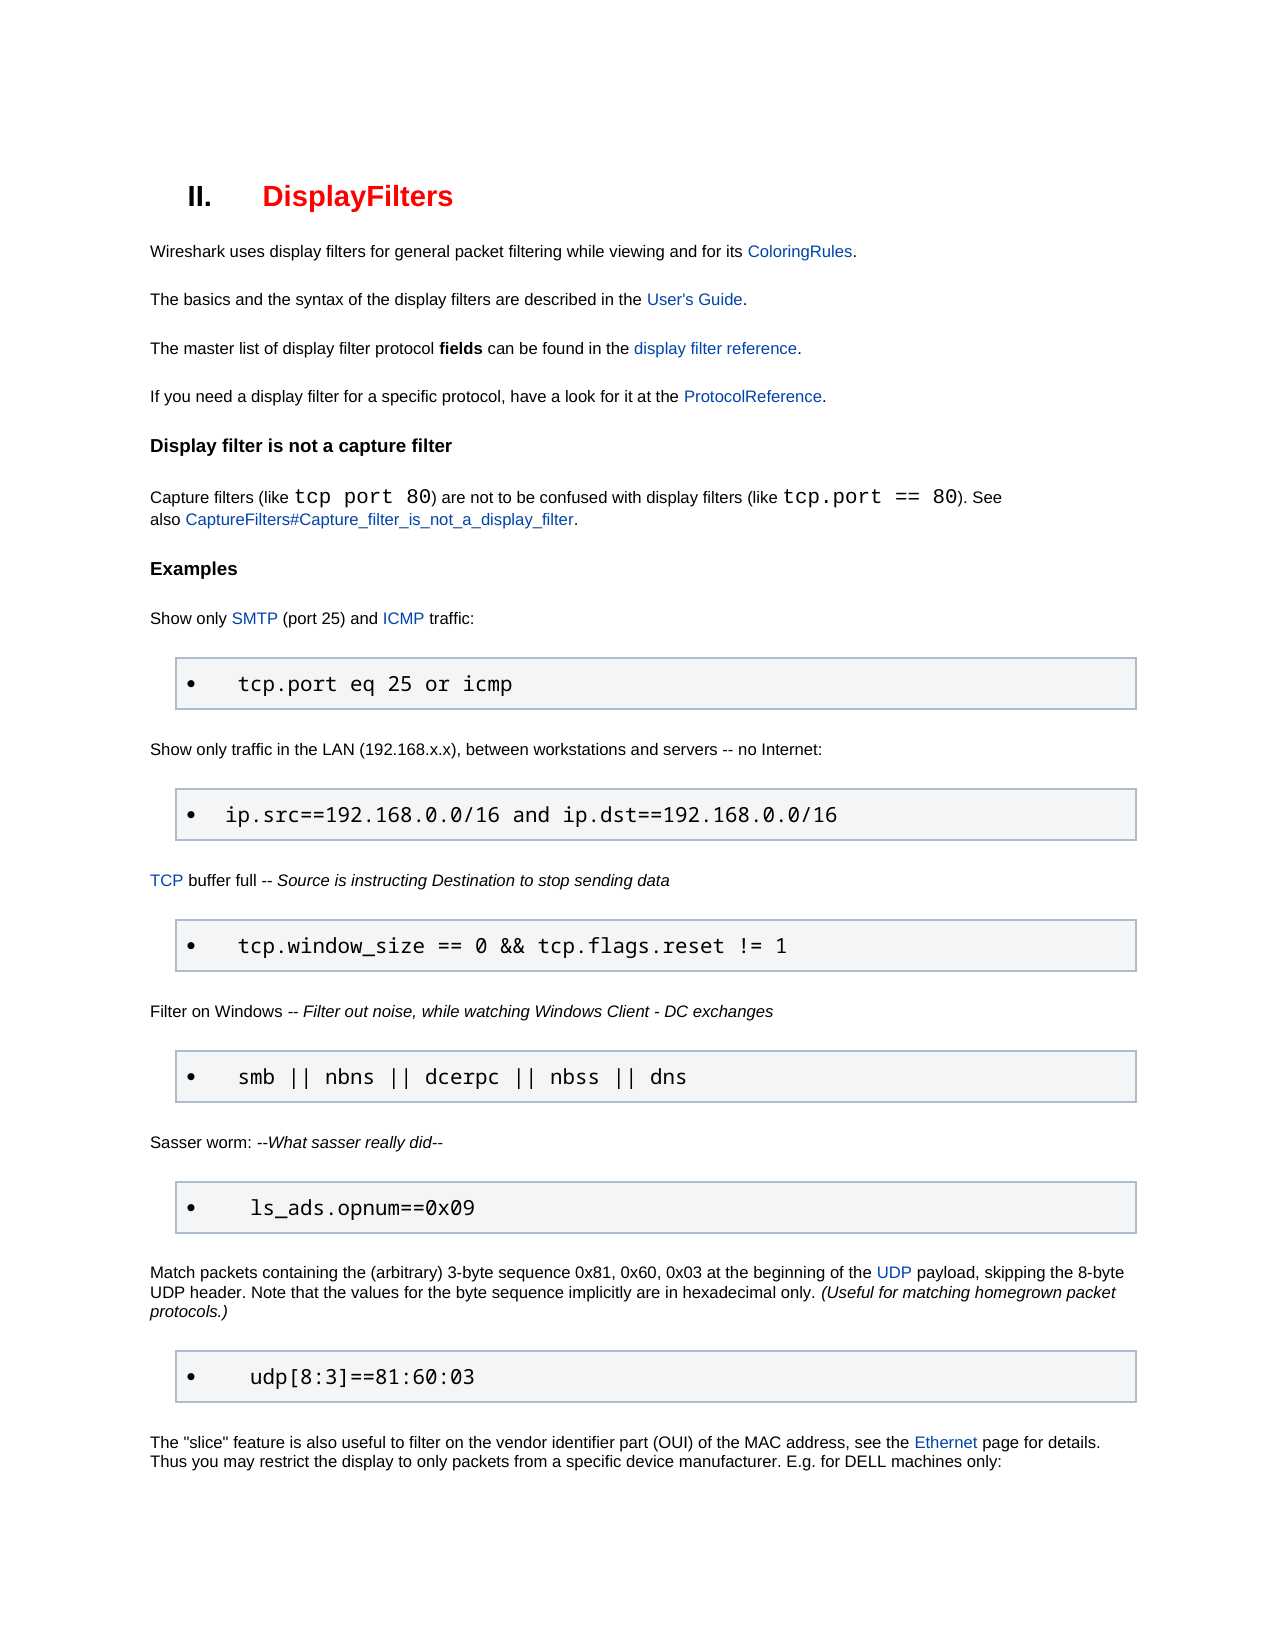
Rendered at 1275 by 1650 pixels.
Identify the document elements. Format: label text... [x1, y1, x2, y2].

list tcp.window_size == 0 && tcp.flags.reset != 1 [177, 921, 1135, 970]
text Show only SMTP (port 25) and ICMP traffic: [150, 609, 1125, 628]
list DisplayFilters [187, 179, 1125, 213]
list smb || nbns || dcerpc || nbss || dns [177, 1052, 1135, 1101]
list udp[8:3]==81:60:03 [177, 1352, 1135, 1401]
text Examples [150, 558, 1125, 579]
list ls_ads.opnum==0x09 [177, 1183, 1135, 1232]
text The master list of display filter protocol fields can be found in the display filter reference. [150, 338, 1125, 358]
list tcp.port eq 25 or icmp [177, 659, 1135, 708]
text Filter on Windows -- Filter out noise, while watching Windows Client - DC exchanges [150, 1001, 1125, 1021]
text Display filter is not a capture filter [150, 435, 1125, 457]
text The "slice" feature is also useful to filter on the vendor identifier part (OUI) of the MAC address, see the Ethernet page for details. Thus you may restrict the display to only packets from a specific device manufacturer. E.g. for DELL machines only: [150, 1433, 1125, 1471]
text Match packets containing the (arbitrary) 3-byte sequence 0x81, 0x60, 0x03 at the beginning of the UDP payload, skipping the 8-byte UDP header. Note that the values for the byte sequence implicitly are in hexadecimal only. (Useful for matching homegrown packet protocols.) [150, 1263, 1125, 1321]
list ip.src==192.168.0.0/16 and ip.dst==192.168.0.0/16 [177, 790, 1135, 839]
text If you need a display filter for a specific protocol, have a look for it at the ProtocolReference. [150, 387, 1125, 406]
text Capture filters (like tcp port 80) are not to be confused with display filters (like tcp.port == 80). See also CaptureFilters#Capture_filter_is_not_a_display_filter. [150, 486, 1125, 529]
text Wireshark uses display filters for general packet filtering while viewing and for its ColoringRules. [150, 242, 1125, 261]
text Show only traffic in the LAN (192.168.x.x), between workstations and servers -- no Internet: [150, 739, 1125, 759]
text TCP buffer full -- Source is instructing Destination to stop sending data [150, 871, 1125, 890]
text The basics and the syntax of the display filters are described in the User's Guide. [150, 290, 1125, 309]
text Sasser worm: --What sasser really did-- [150, 1132, 1125, 1152]
